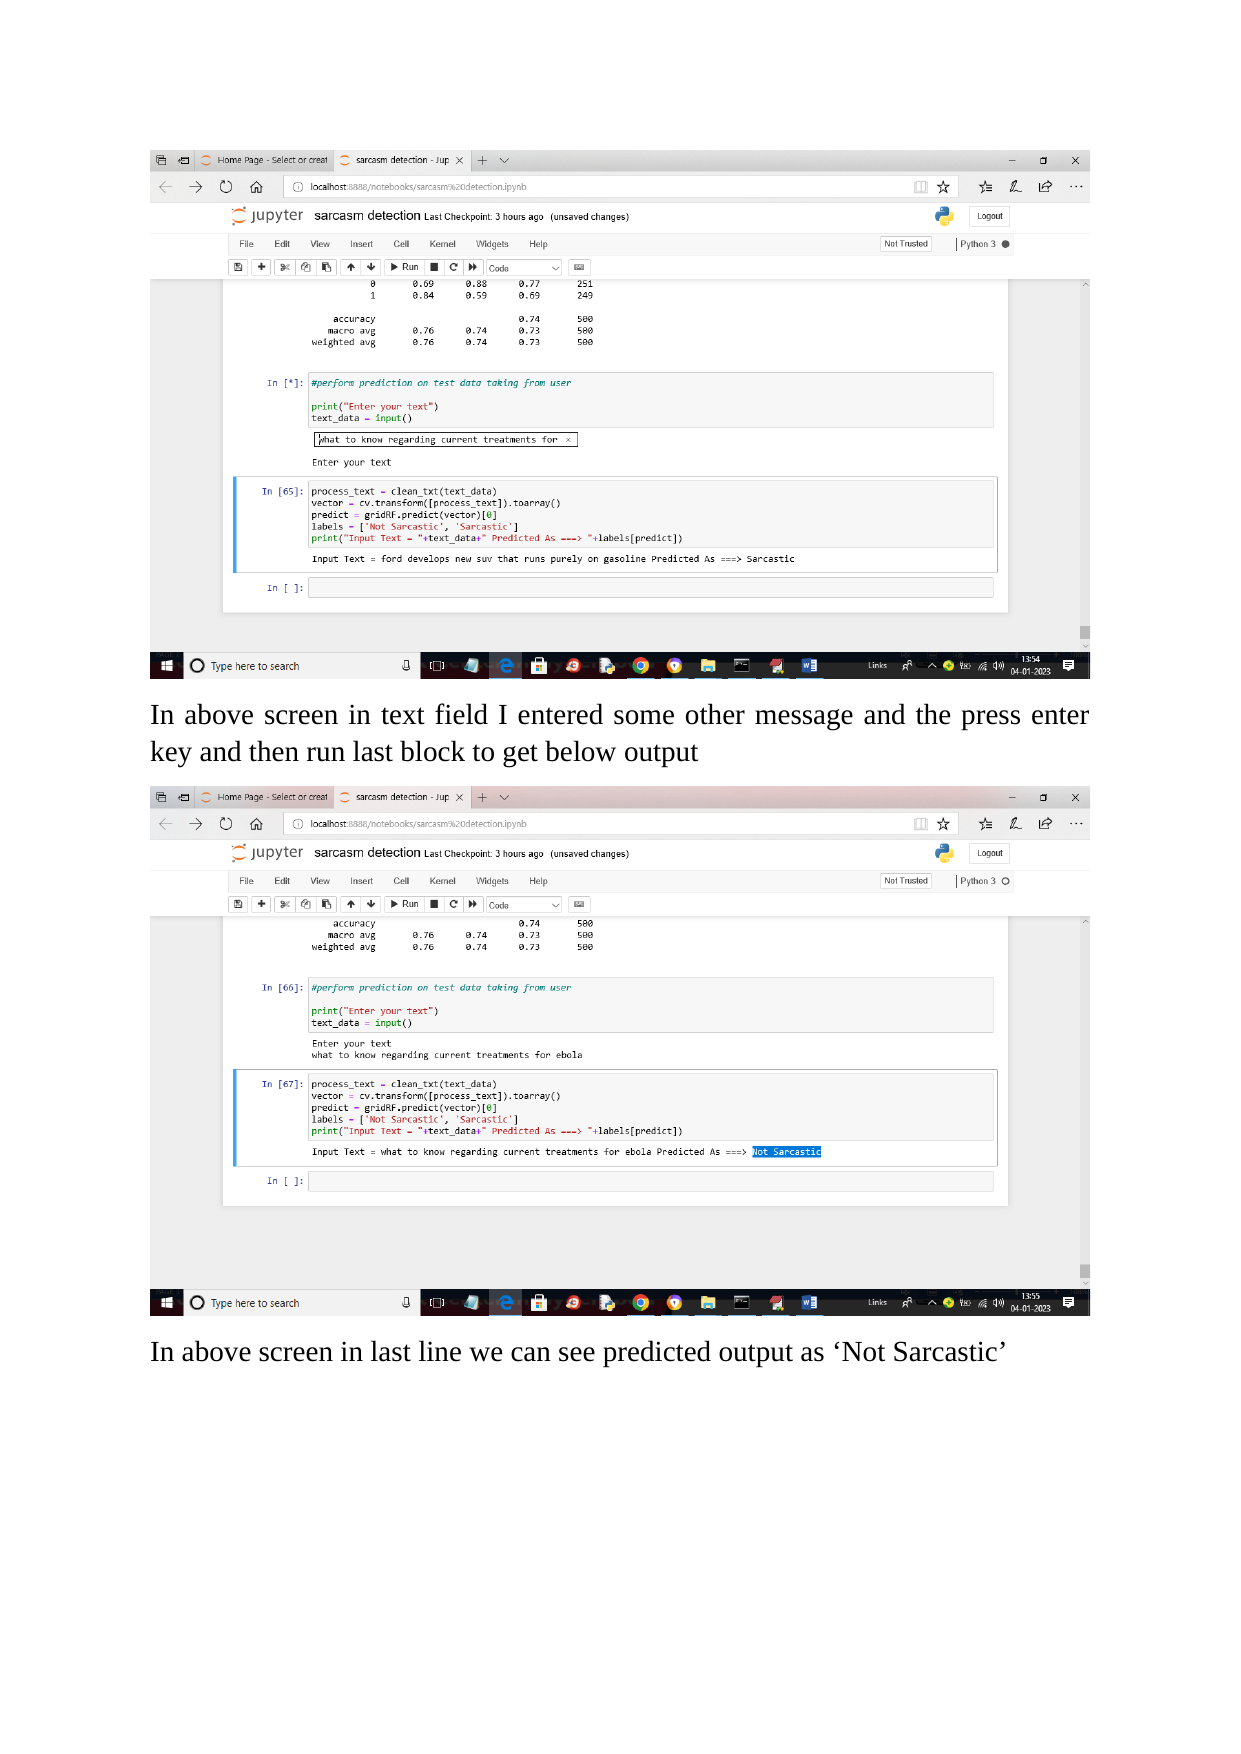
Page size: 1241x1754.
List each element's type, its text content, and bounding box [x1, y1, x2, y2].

picture [150, 150, 1091, 679]
text In above screen in text field I entered some other message and the press enter key and then run last block to get below output [150, 697, 1090, 767]
text In above screen in last line we can see predicted output as ‘Not Sarcastic’ [150, 1334, 1090, 1367]
picture [150, 786, 1091, 1316]
